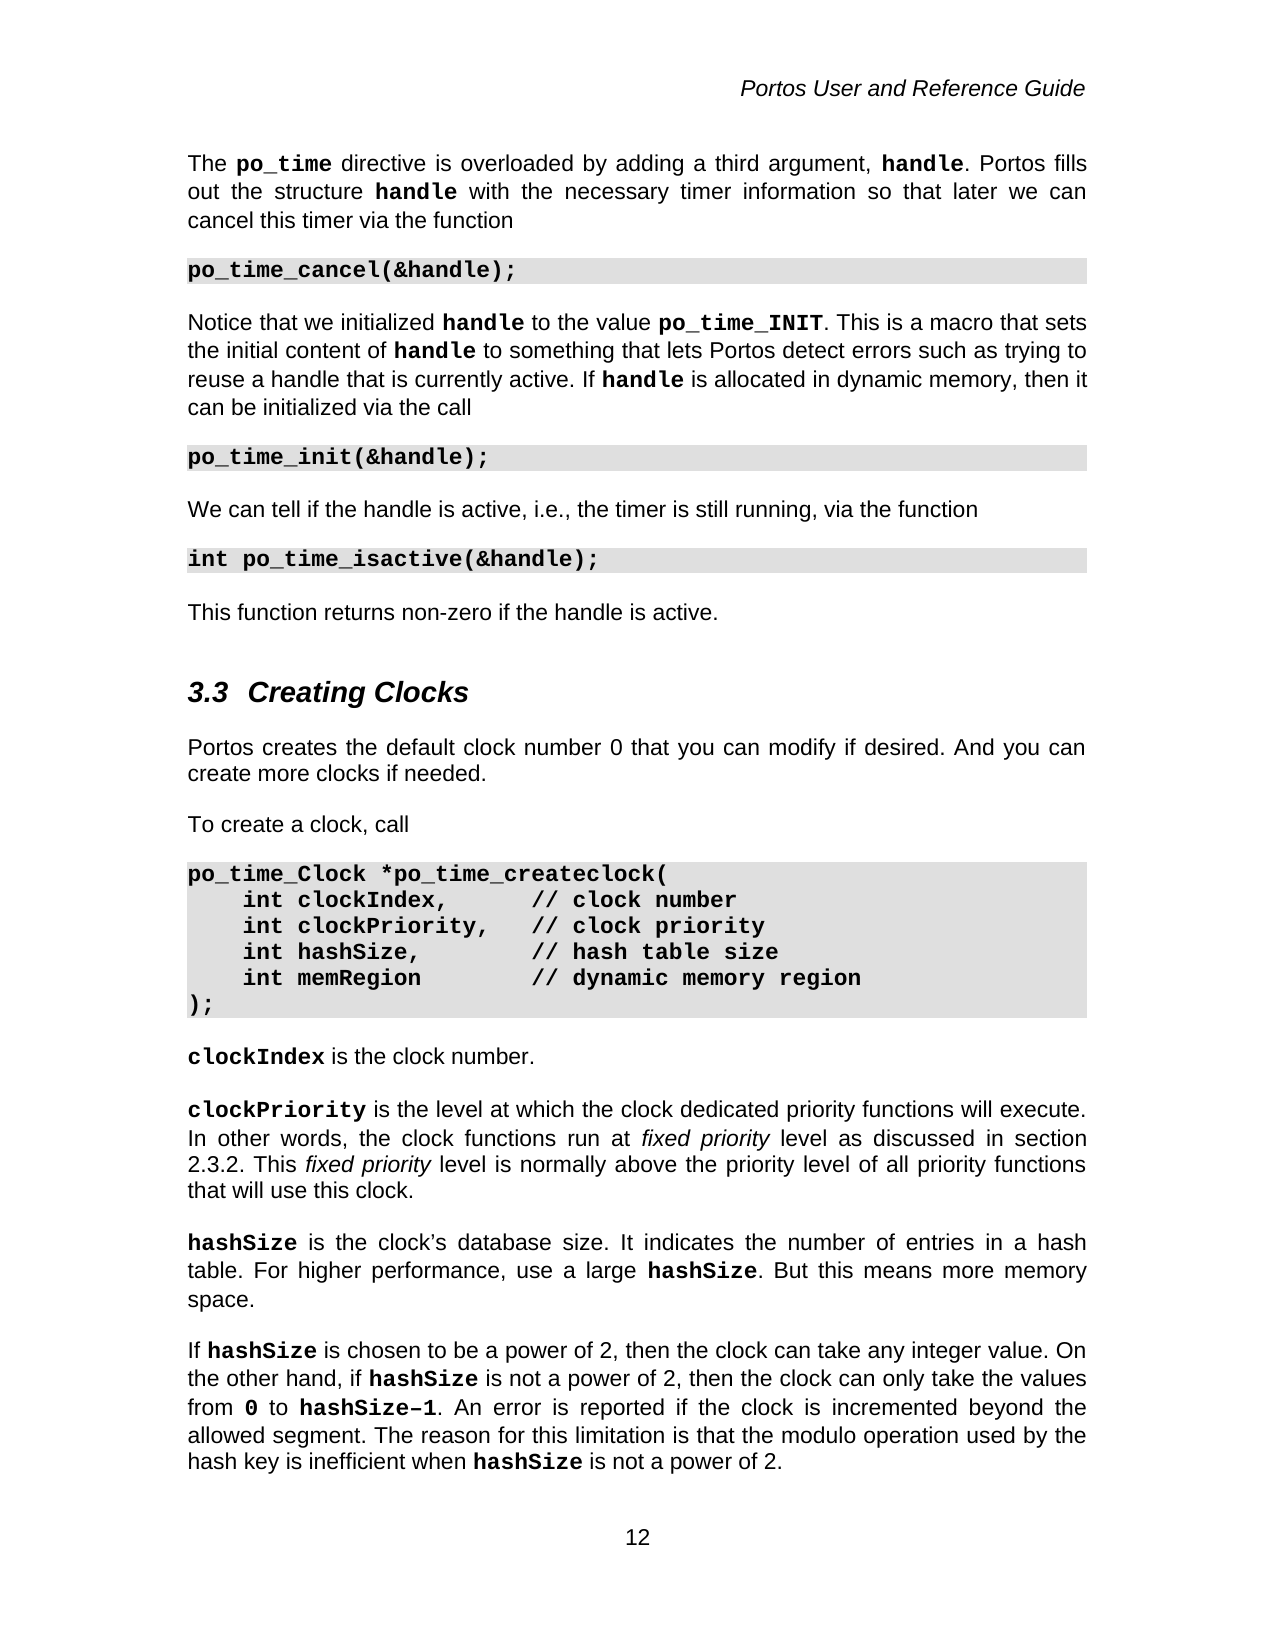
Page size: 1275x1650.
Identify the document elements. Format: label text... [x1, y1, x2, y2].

text clockPriority is the level at which the clock dedicated priority functions will execute. In other words, the clock functions run at fixed priority level as discussed in section 2.3.2. This fixed priority level is normally above the priority level of all priority functions that will use this clock. [187, 1096, 1087, 1204]
text If hashSize is chosen to be a power of 2, then the clock can take any integer value. On the other hand, if hashSize is not a power of 2, then the clock can only take the values from 0 to hashSize–1. An error is reported if the clock is incremented beyond the allowed segment. The reason for this limitation is that the modulo operation used by the hash key is inefficient when hashSize is not a power of 2. [187, 1337, 1087, 1477]
list int memRegion // dynamic memory region [187, 966, 1087, 992]
text To create a clock, call [187, 811, 1087, 837]
text hashSize is the clock’s database size. It indicates the number of entries in a hash table. For higher performance, use a large hashSize. But this means more memory space. [187, 1229, 1087, 1312]
list int clockIndex, // clock number [187, 888, 1087, 914]
list po_time_cancel(&handle); [187, 258, 1087, 284]
text The po_time directive is overloaded by adding a third argument, handle. Portos fills out the structure handle with the necessary timer information so that later we can cancel this timer via the function [187, 150, 1087, 233]
text This function returns non-zero if the handle is active. [187, 598, 1087, 625]
text Notice that we initialized handle to the value po_time_INIT. This is a macro that sets the initial content of handle to something that lets Portos detect errors such as trying to reuse a handle that is currently active. If handle is allocated in dynamic memory, then it can be initialized via the call [187, 309, 1087, 420]
list int clockPriority, // clock priority [187, 914, 1087, 940]
text clockIndex is the clock number. [187, 1043, 1087, 1071]
list int hashSize, // hash table size [187, 940, 1087, 966]
subtitle Creating Clocks [187, 675, 1087, 708]
list int po_time_isactive(&handle); [187, 548, 1087, 573]
text Portos creates the default clock number 0 that you can modify if desired. And you can create more clocks if needed. [187, 733, 1087, 786]
list po_time_Clock *po_time_createclock( [187, 862, 1087, 888]
text We can tell if the handle is active, i.e., the timer is still running, via the function [187, 496, 1087, 523]
list ); [187, 992, 1087, 1018]
list po_time_init(&handle); [187, 445, 1087, 471]
